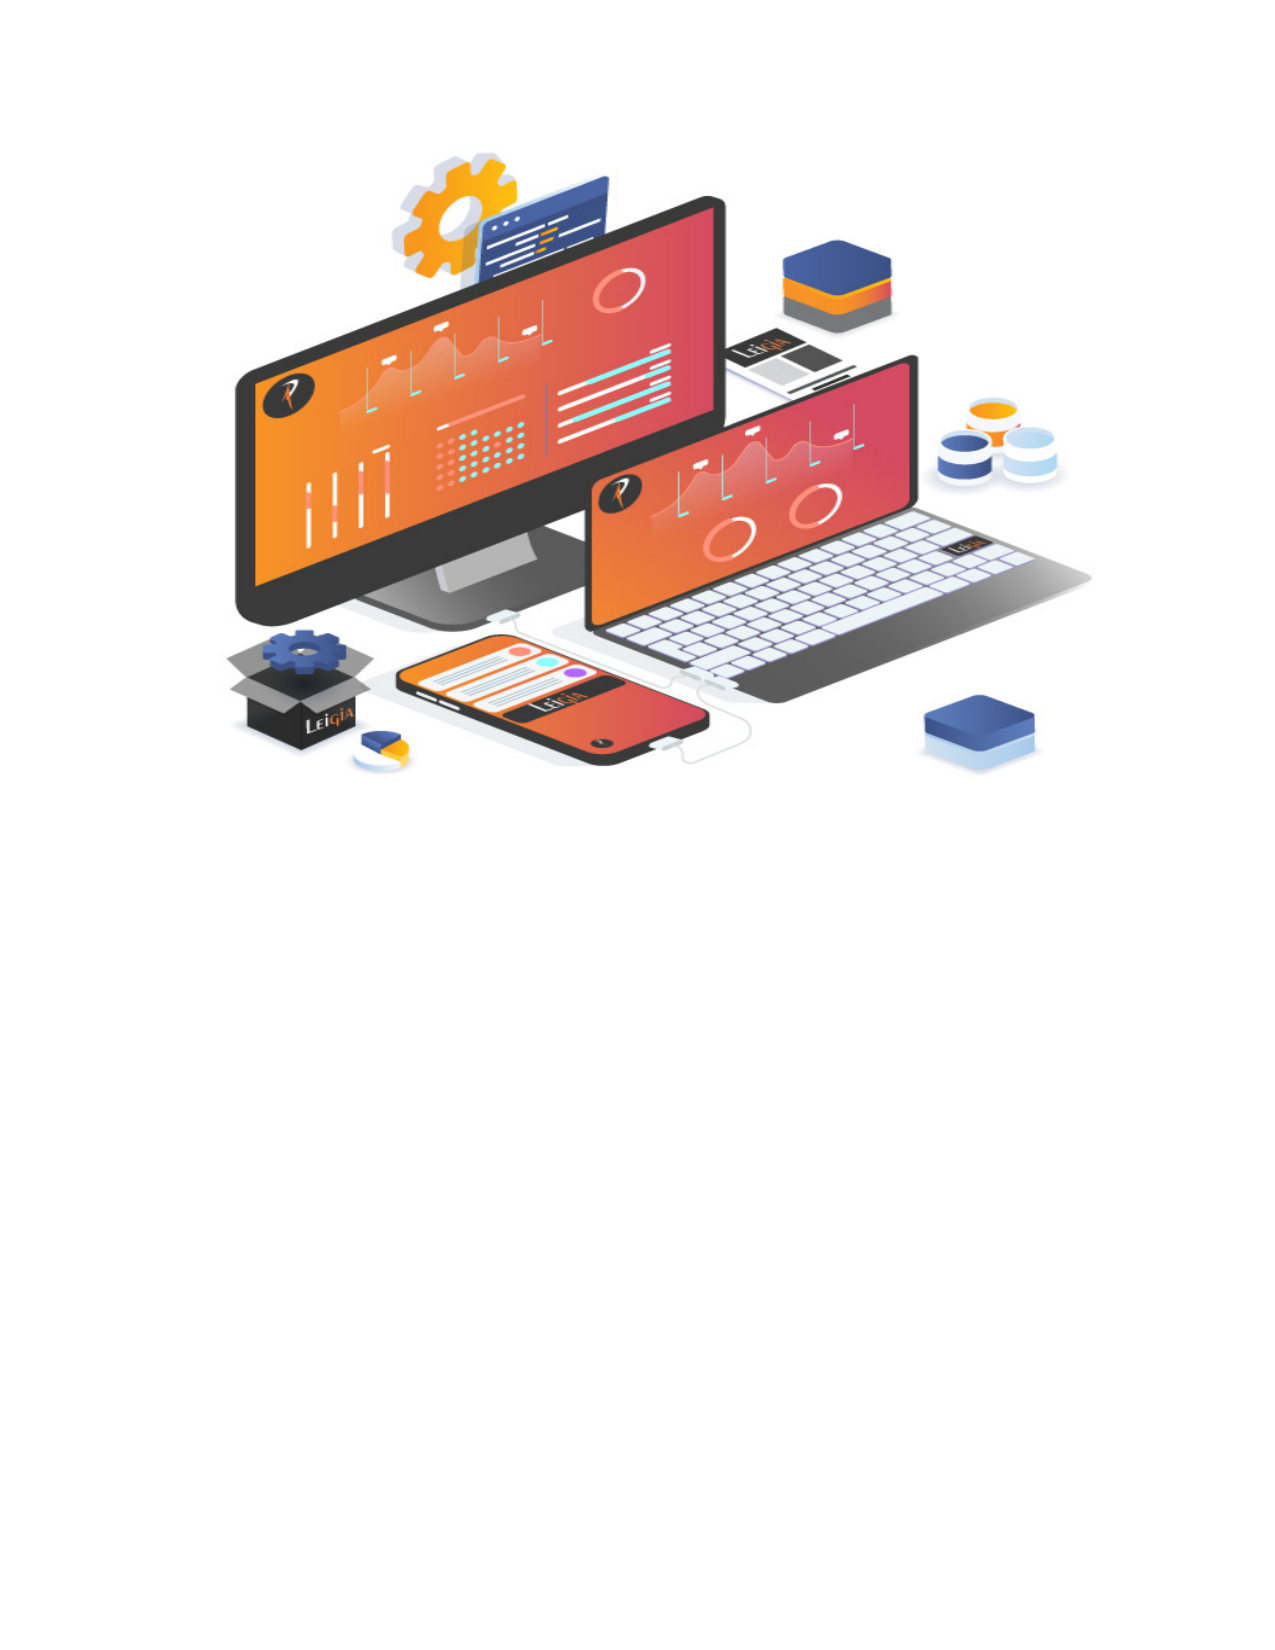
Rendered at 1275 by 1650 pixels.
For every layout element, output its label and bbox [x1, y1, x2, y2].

picture [168, 150, 1107, 777]
